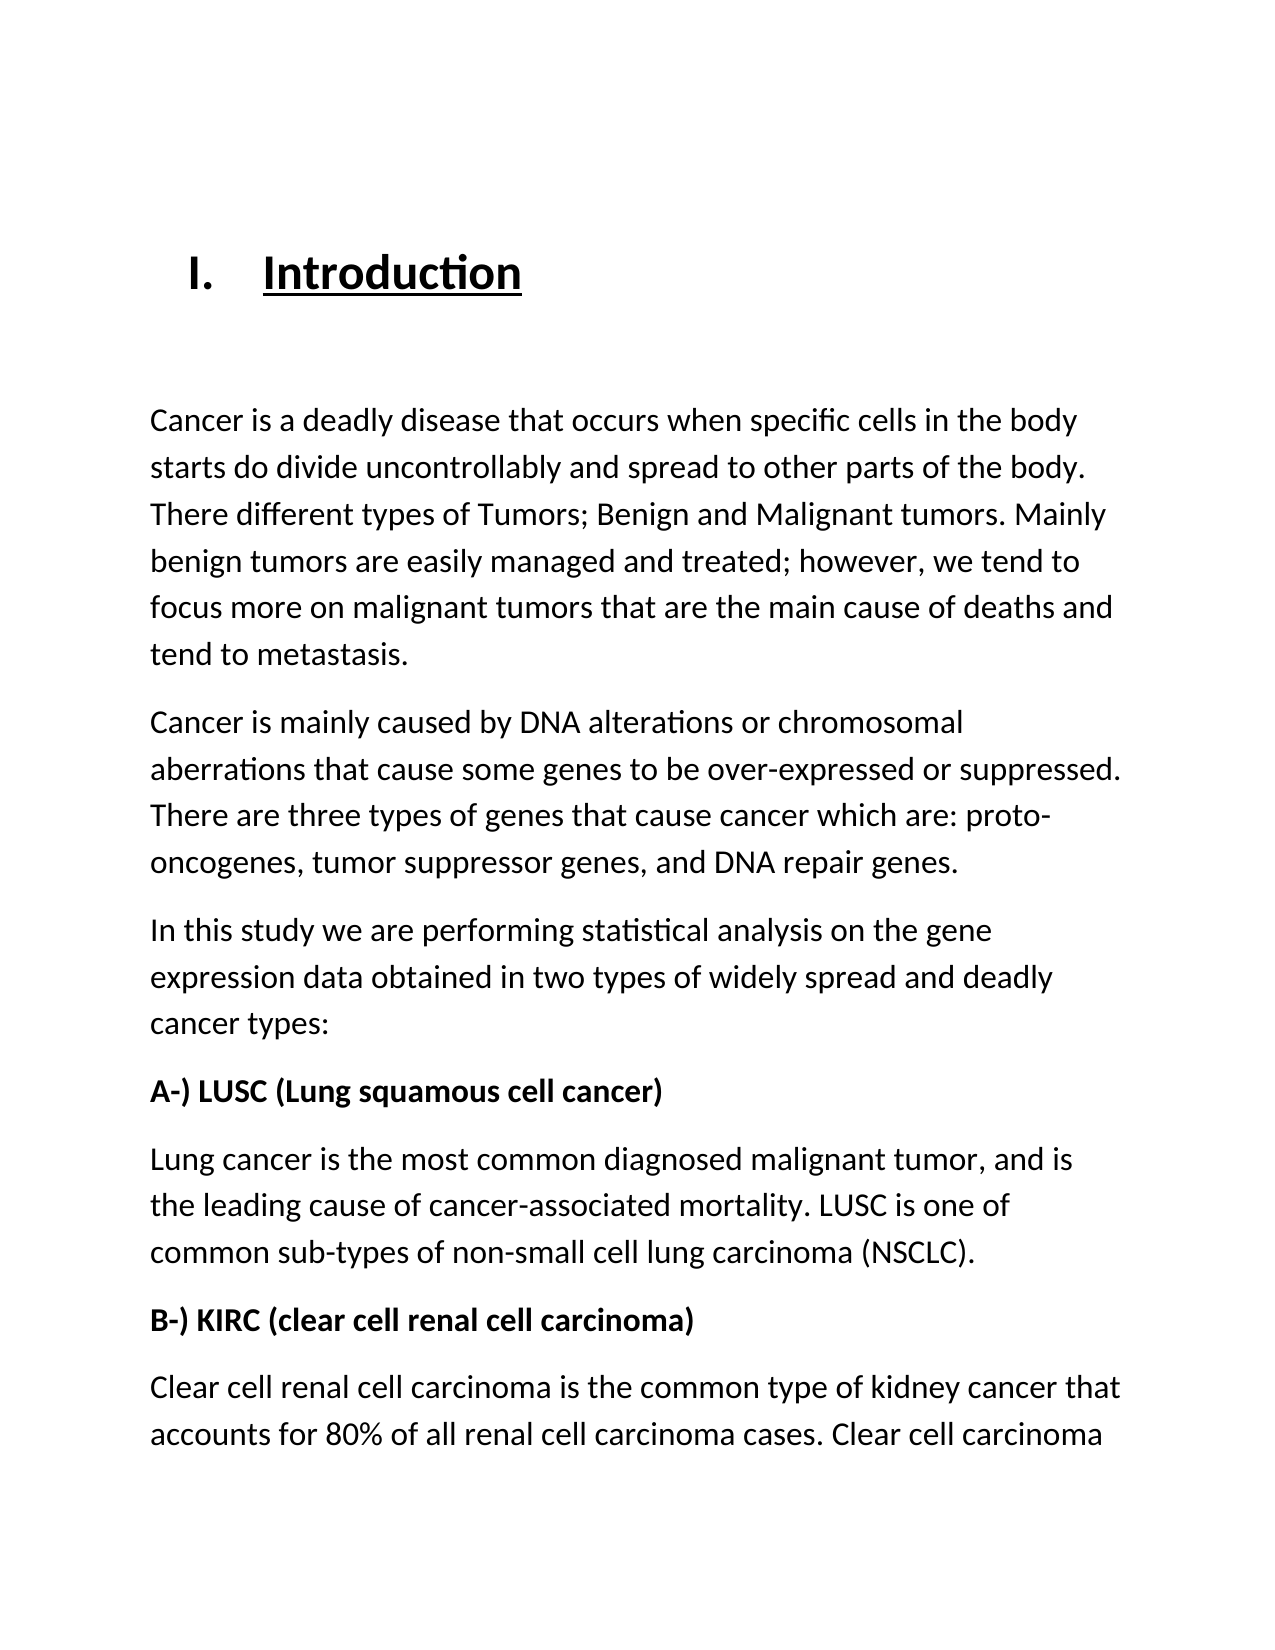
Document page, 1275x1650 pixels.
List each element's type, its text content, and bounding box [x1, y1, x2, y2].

list Introduction [187, 241, 1125, 302]
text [150, 1366, 1125, 1454]
text Cancer is mainly caused by DNA alterations or chromosomal aberrations that cause some genes to be over-expressed or suppressed. There are three types of genes that cause cancer which are: proto-oncogenes, tumor suppressor genes, and DNA repair genes. [150, 701, 1125, 882]
text In this study we are performing statistical analysis on the gene expression data obtained in two types of widely spread and deadly cancer types: [150, 909, 1125, 1043]
text A-) LUSC (Lung squamous cell cancer) [150, 1070, 1125, 1111]
text Cancer is a deadly disease that occurs when specific cells in the body starts do divide uncontrollably and spread to other parts of the body. There different types of Tumors; Benign and Malignant tumors. Mainly benign tumors are easily managed and treated; however, we tend to focus more on malignant tumors that are the main cause of deaths and tend to metastasis. [150, 399, 1125, 674]
text B-) KIRC (clear cell renal cell carcinoma) [150, 1299, 1125, 1339]
text Lung cancer is the most common diagnosed malignant tumor, and is the leading cause of cancer-associated mortality. LUSC is one of common sub-types of non-small cell lung carcinoma (NSCLC). [150, 1138, 1125, 1272]
